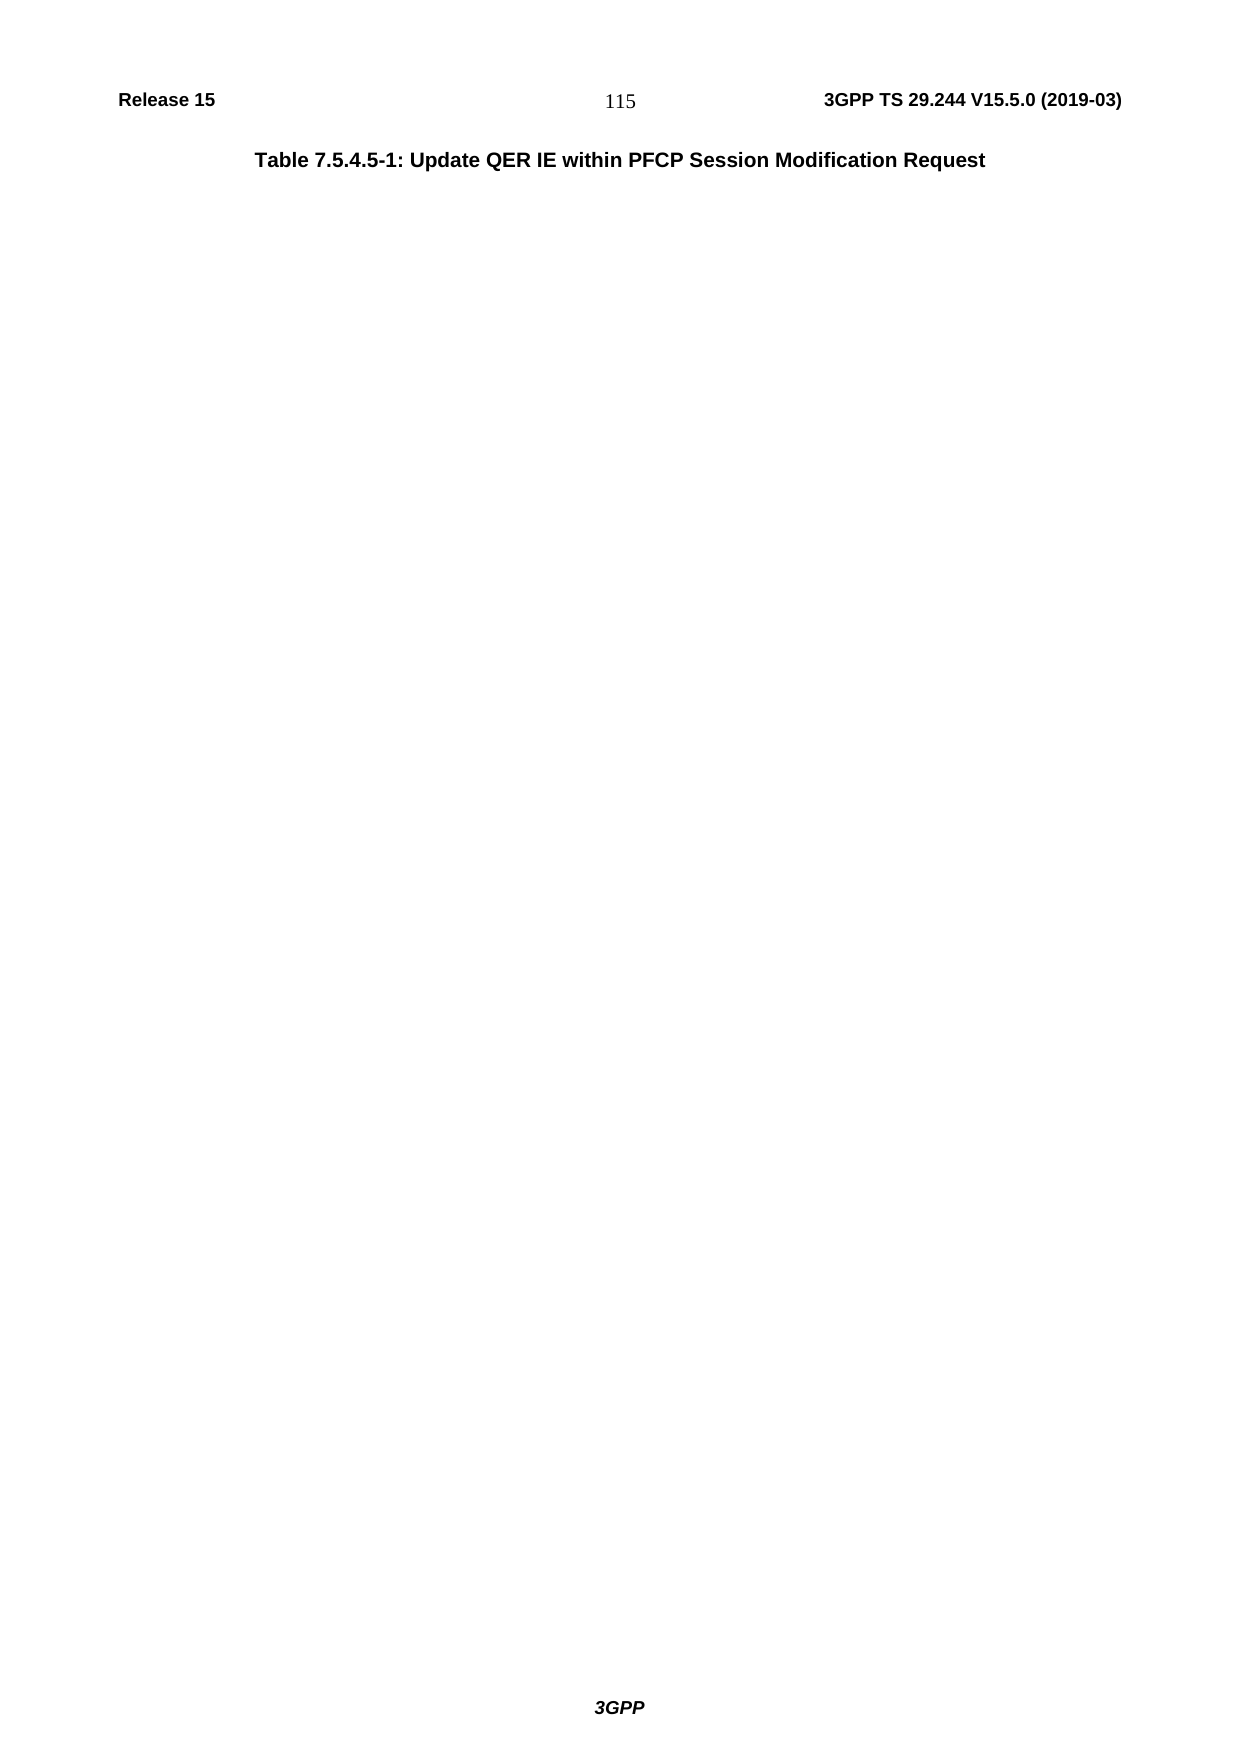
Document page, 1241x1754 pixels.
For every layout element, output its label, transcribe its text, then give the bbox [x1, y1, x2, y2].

text Table 7.5.4.5-1: Update QER IE within PFCP Session Modification Request [118, 147, 1122, 171]
